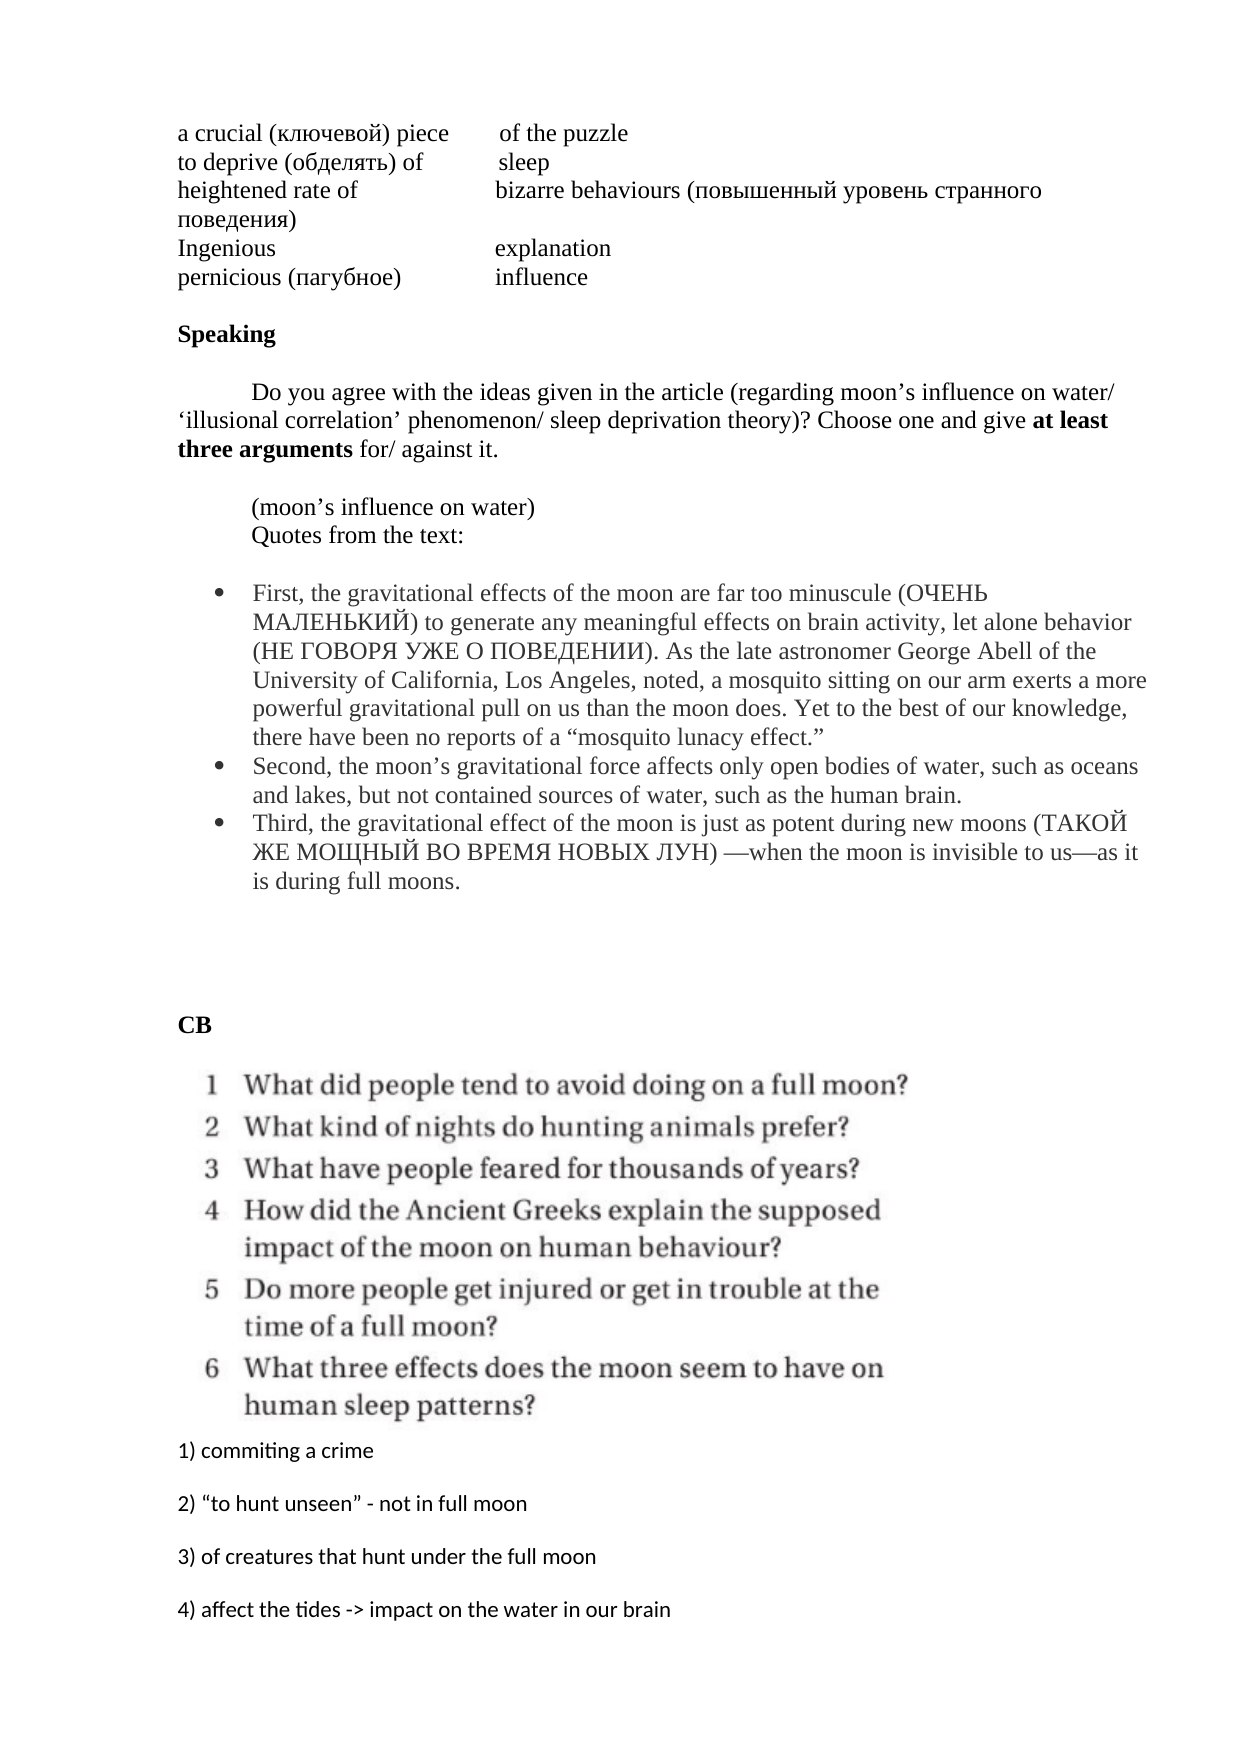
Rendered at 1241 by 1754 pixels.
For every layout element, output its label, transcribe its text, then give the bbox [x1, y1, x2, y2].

text Ingenious explanation [177, 233, 1152, 262]
text Speaking [177, 319, 1152, 348]
text a crucial (ключевой) piece of the puzzle [177, 118, 1152, 147]
list Second, the moon’s gravitational force affects only open bodies of water, such as oceans and lakes, but not contained sources of water, such as the human brain. [215, 751, 1152, 808]
text heightened rate of bizarre behaviours (повышенный уровень странного поведения) [177, 176, 1152, 233]
text pernicious (пагубное) influence [177, 262, 1152, 291]
text 1) commiting a crime [177, 1436, 1152, 1464]
text 2) “to hunt unseen” - not in full moon [177, 1489, 1152, 1517]
text 3) of creatures that hunt under the full moon [177, 1542, 1152, 1571]
text Do you agree with the ideas given in the article (regarding moon’s influence on water/ ‘illusional correlation’ phenomenon/ sleep deprivation theory)? Choose one and give at least three arguments for/ against it. [177, 377, 1152, 463]
text (moon’s influence on water) [177, 492, 1152, 521]
list First, the gravitational effects of the moon are far too minuscule (ОЧЕНЬ МАЛЕНЬКИЙ) to generate any meaningful effects on brain activity, let alone behavior (НЕ ГОВОРЯ УЖЕ О ПОВЕДЕНИИ). As the late astronomer George Abell of the University of California, Los Angeles, noted, a mosquito sitting on our arm exerts a more powerful gravitational pull on us than the moon does. Yet to the best of our knowledge, there have been no reports of a “mosquito lunacy effect.” [215, 578, 1152, 751]
text Quotes from the text: [177, 521, 1152, 549]
text to deprive (обделять) of sleep [177, 147, 1152, 176]
text CB [177, 1010, 1152, 1039]
list Third, the gravitational effect of the moon is just as potent during new moons (ТАКОЙ ЖЕ МОЩНЫЙ ВО ВРЕМЯ НОВЫХ ЛУН) —when the moon is invisible to us—as it is during full moons. [215, 808, 1152, 895]
text 4) affect the tides -> impact on the water in our brain [177, 1596, 1152, 1623]
